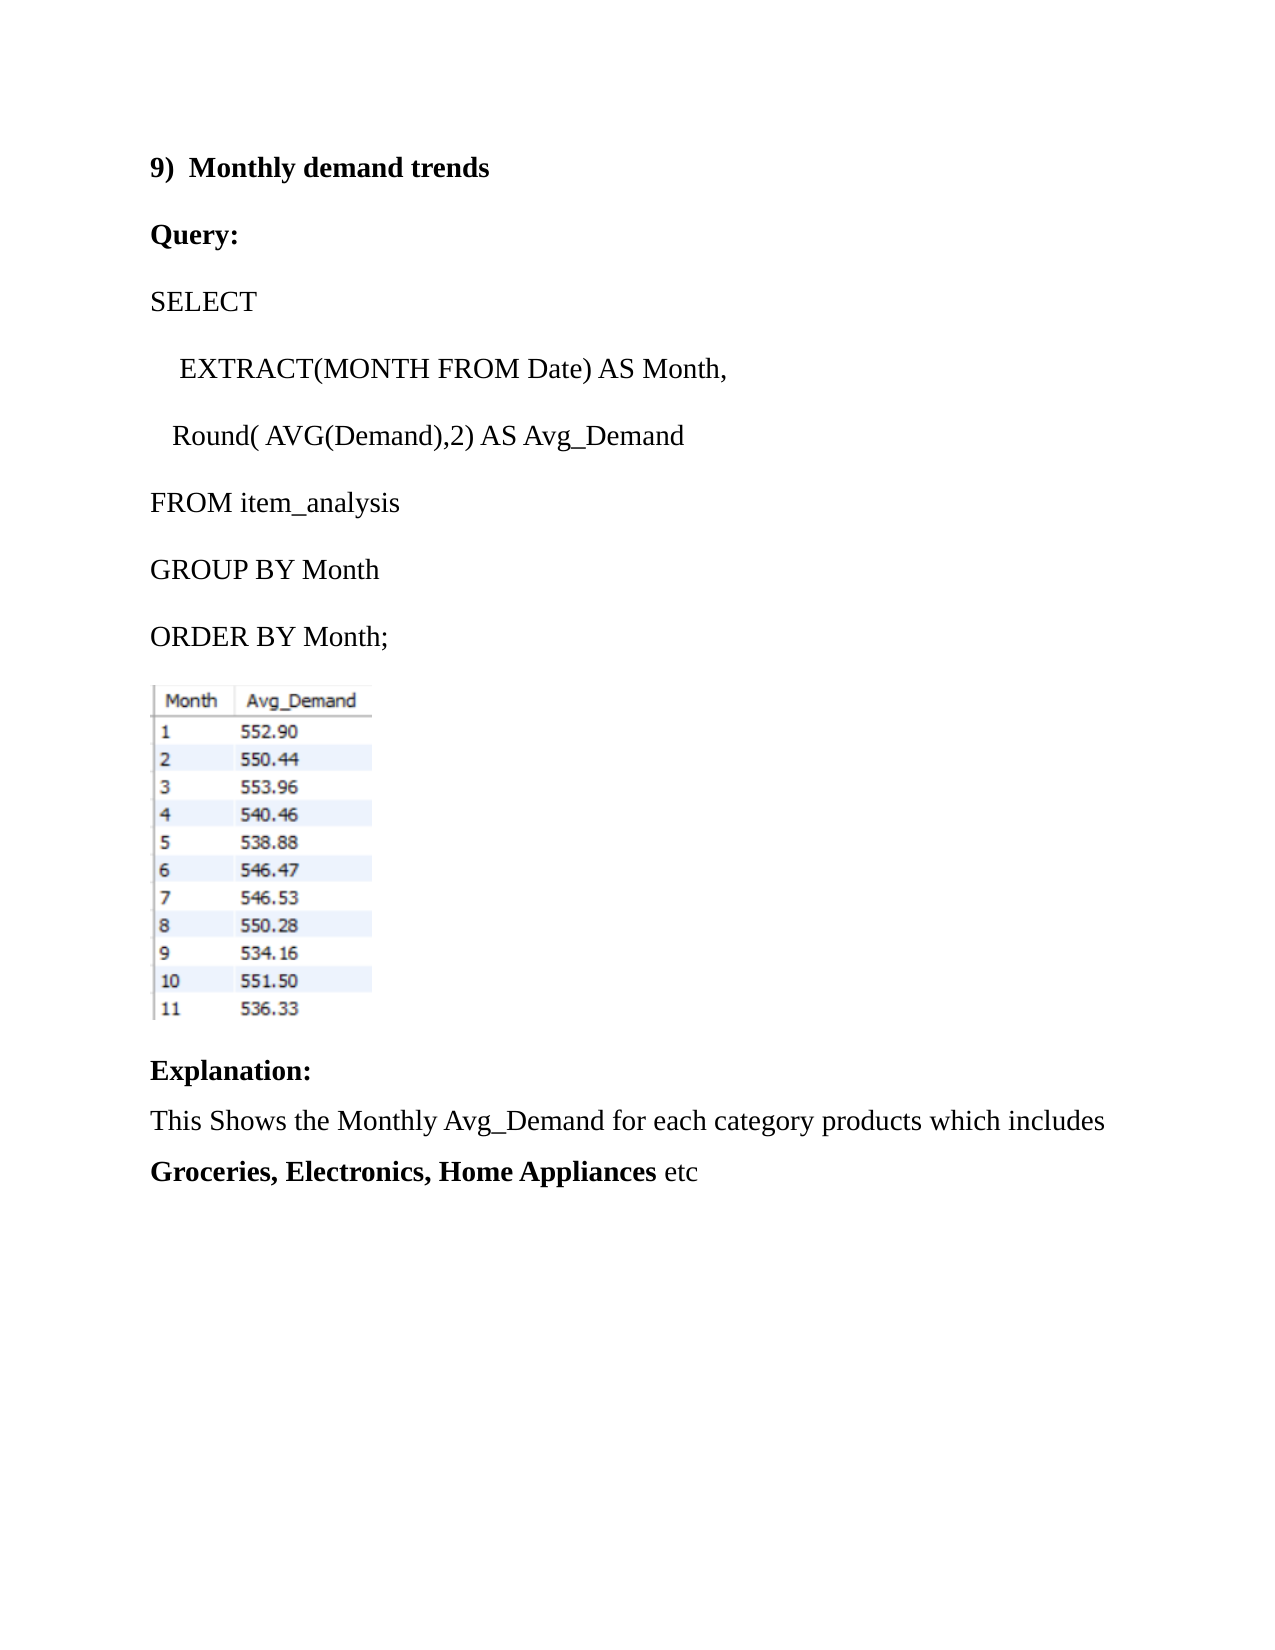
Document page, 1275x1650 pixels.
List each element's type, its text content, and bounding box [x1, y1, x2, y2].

text SELECT [150, 284, 1125, 317]
text FROM item_analysis [150, 485, 1125, 518]
picture [150, 685, 372, 1020]
text Explanation: This Shows the Monthly Avg_Demand for each category products which includes Groceries, Electronics, Home Appliances etc [150, 1053, 1125, 1187]
text GROUP BY Month [150, 552, 1125, 585]
text Round( AVG(Demand),2) AS Avg_Demand [150, 418, 1125, 451]
text EXTRACT(MONTH FROM Date) AS Month, [150, 351, 1125, 384]
text 9) Monthly demand trends [150, 150, 1125, 183]
text Query: [150, 217, 1125, 251]
text ORDER BY Month; [150, 619, 1125, 652]
